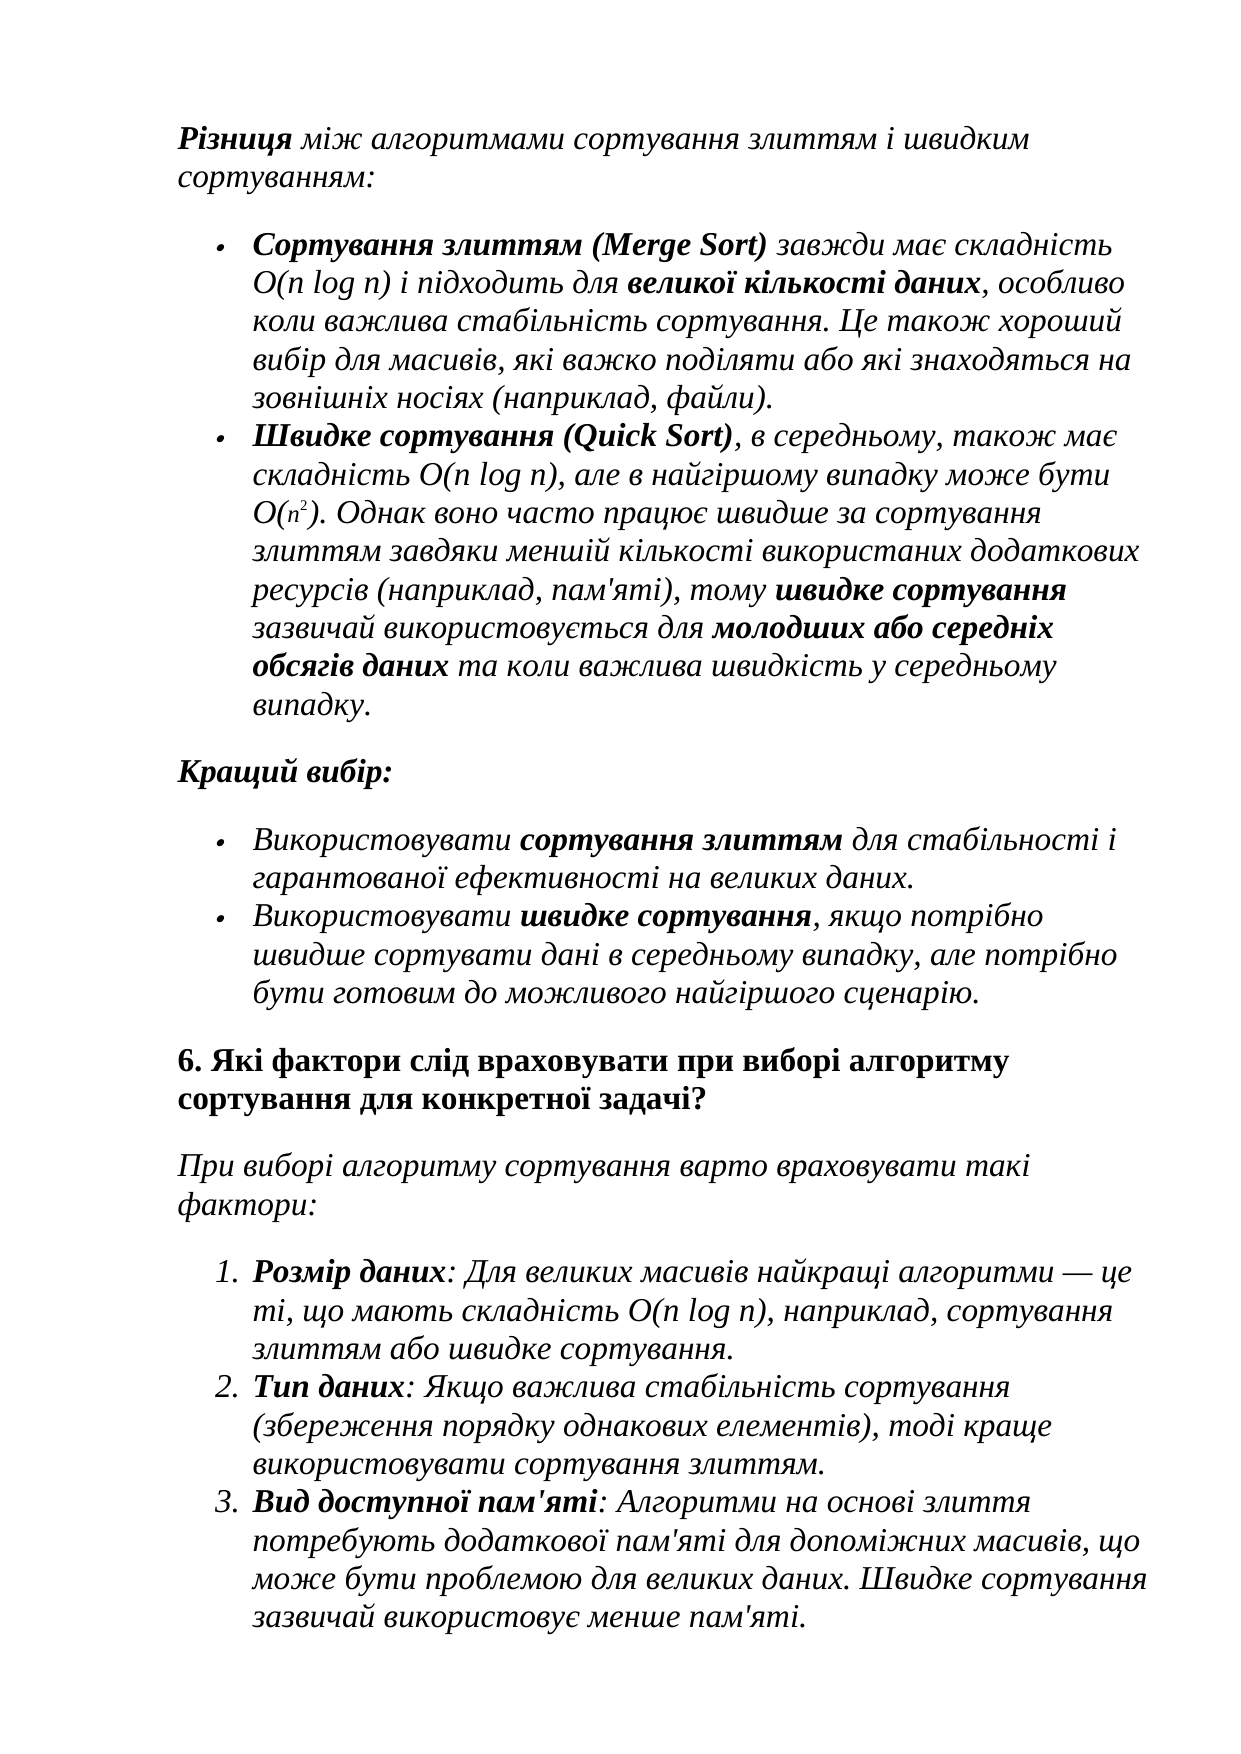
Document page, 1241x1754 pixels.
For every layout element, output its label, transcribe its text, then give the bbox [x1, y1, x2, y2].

text Кращий вибір: [177, 751, 1152, 790]
list Вид доступної пам'яті: Алгоритми на основі злиття потребують додаткової пам'яті для допоміжних масивів, що може бути проблемою для великих даних. Швидке сортування зазвичай використовує менше пам'яті. [215, 1481, 1152, 1635]
list Розмір даних: Для великих масивів найкращі алгоритми — це ті, що мають складність O(n log n), наприклад, сортування злиттям або швидке сортування. [215, 1251, 1152, 1366]
text При виборі алгоритму сортування варто враховувати такі фактори: [177, 1146, 1152, 1222]
list Сортування злиттям (Merge Sort) завжди має складність O(n log n) і підходить для великої кількості даних, особливо коли важлива стабільність сортування. Це також хороший вибір для масивів, які важко поділяти або які знаходяться на зовнішніх носіях (наприклад, файли). [215, 224, 1152, 416]
list Використовувати швидке сортування, якщо потрібно швидше сортувати дані в середньому випадку, але потрібно бути готовим до можливого найгіршого сценарію. [215, 896, 1152, 1011]
list Тип даних: Якщо важлива стабільність сортування (збереження порядку однакових елементів), тоді краще використовувати сортування злиттям. [215, 1366, 1152, 1481]
text 6. Які фактори слід враховувати при виборі алгоритму сортування для конкретної задачі? [177, 1040, 1152, 1116]
list Використовувати сортування злиттям для стабільності і гарантованої ефективності на великих даних. [215, 819, 1152, 896]
text Різниця між алгоритмами сортування злиттям і швидким сортуванням: [177, 118, 1152, 195]
list Швидке сортування (Quick Sort), в середньому, також має складність O(n log n), але в найгіршому випадку може бути O(). Однак воно часто працює швидше за сортування злиттям завдяки меншій кількості використаних додаткових ресурсів (наприклад, пам'яті), тому швидке сортування зазвичай використовується для молодших або середніх обсягів даних та коли важлива швидкість у середньому випадку. [215, 416, 1152, 722]
